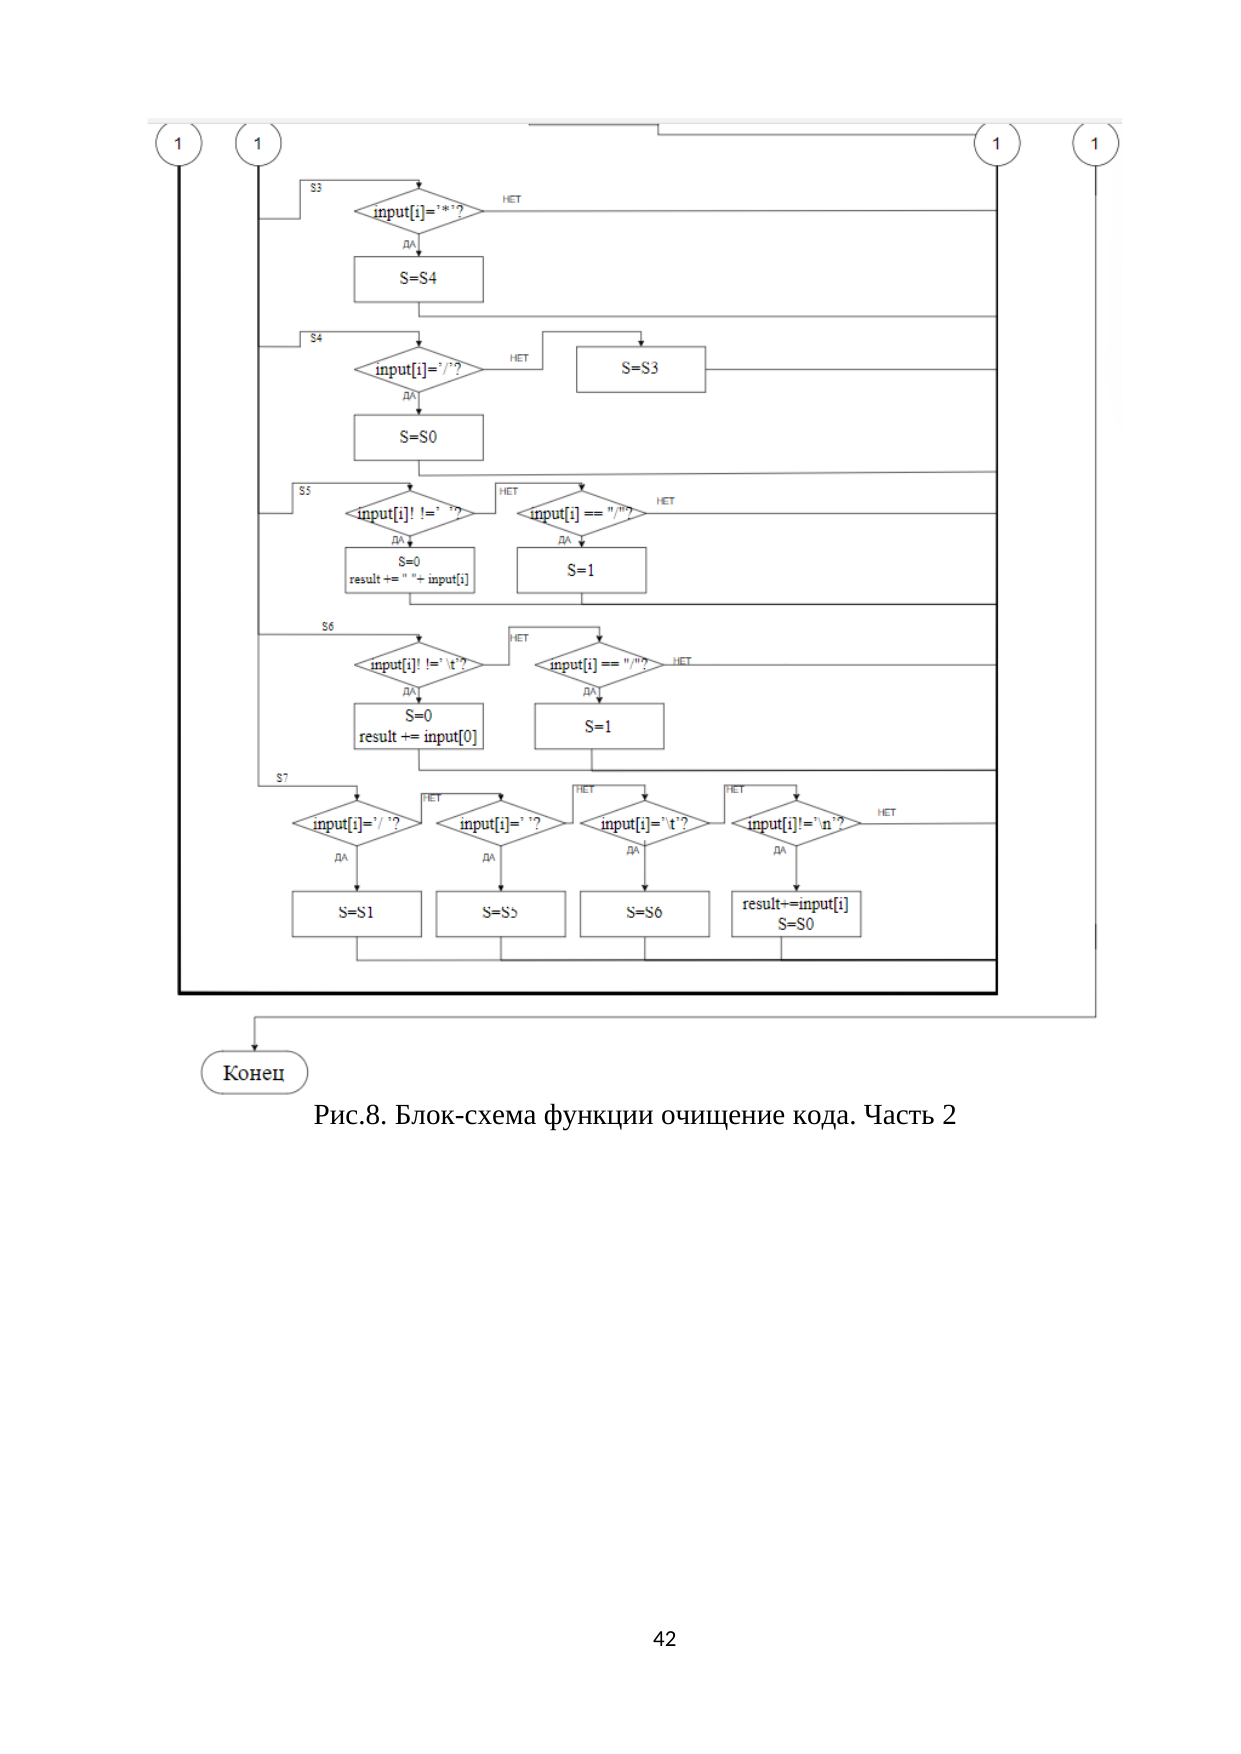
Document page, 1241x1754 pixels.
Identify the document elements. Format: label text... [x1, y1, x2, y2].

picture [147, 118, 1123, 1096]
list Рис.8. Блок-схема функции очищение кода. Часть 2 [118, 1097, 1152, 1131]
